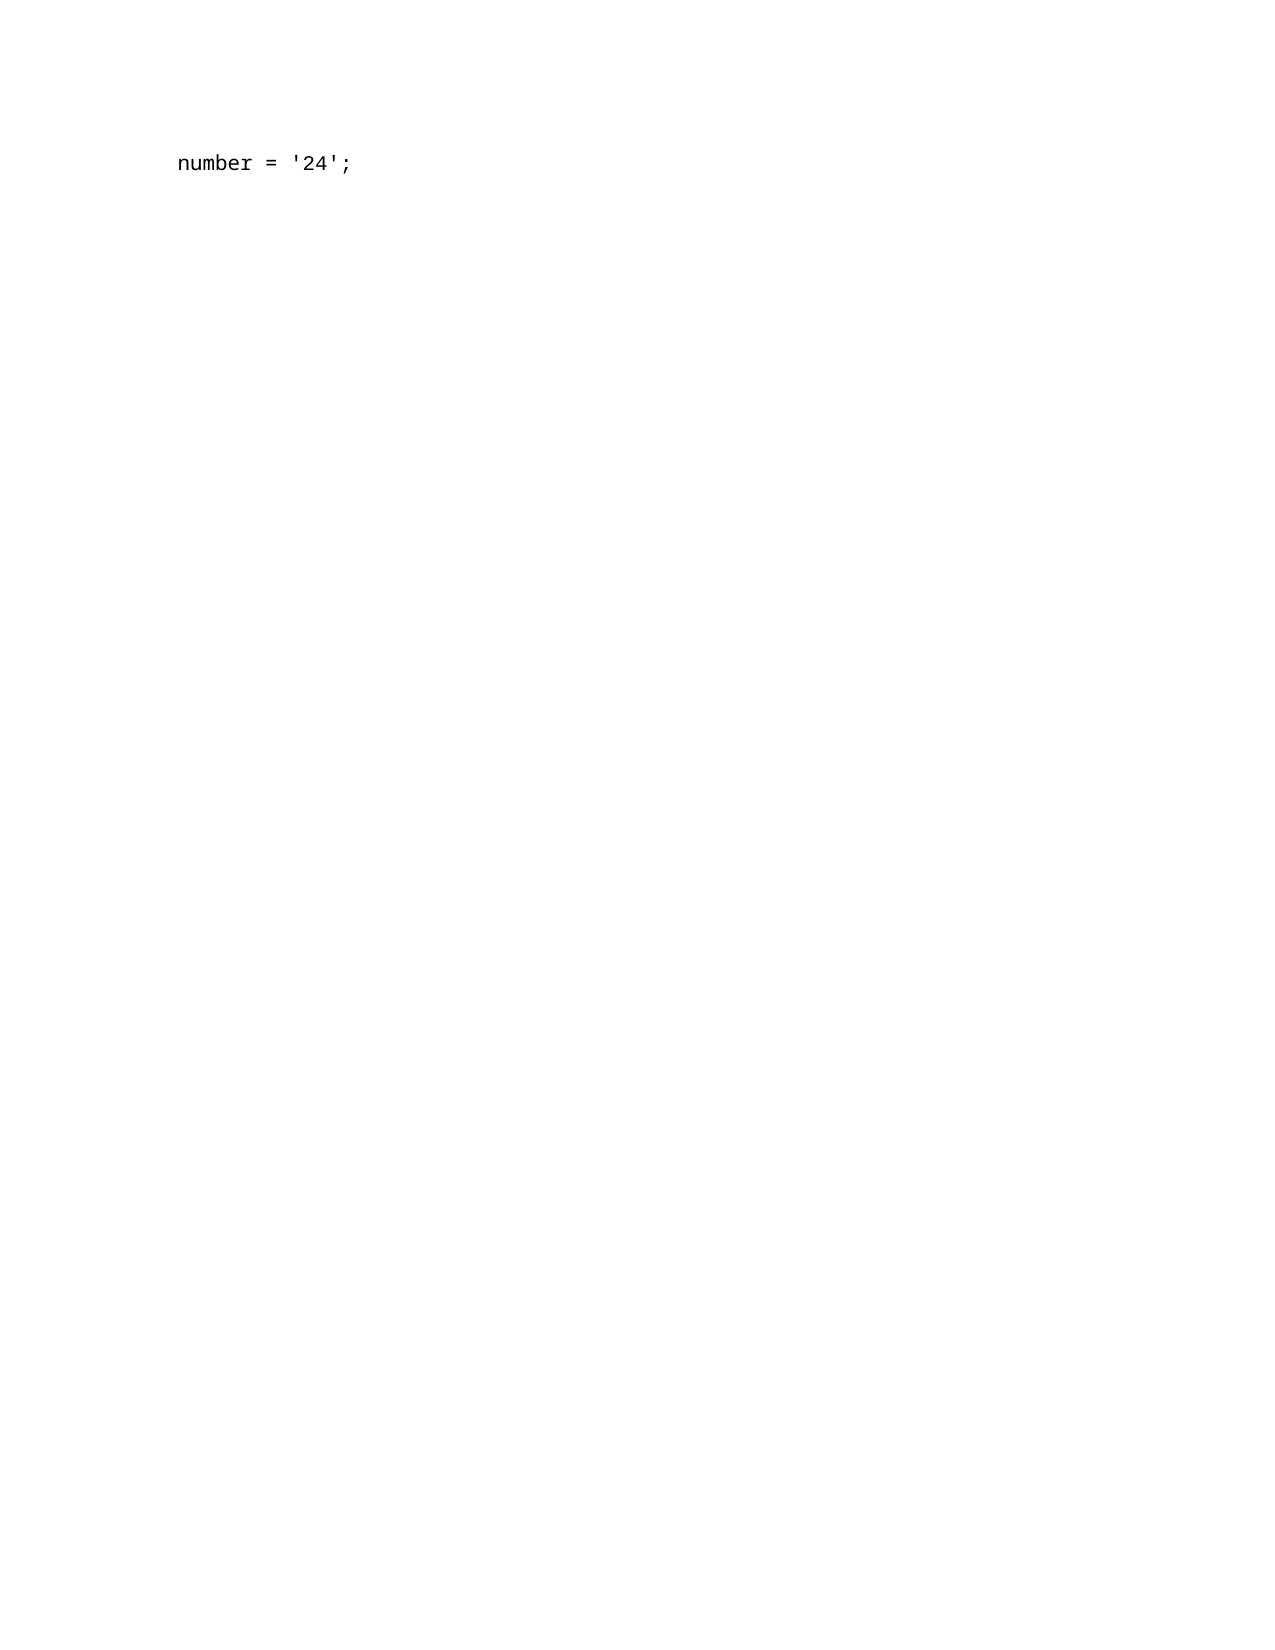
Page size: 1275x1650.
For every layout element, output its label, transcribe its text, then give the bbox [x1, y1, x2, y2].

text number = '24'; [177, 148, 1098, 176]
